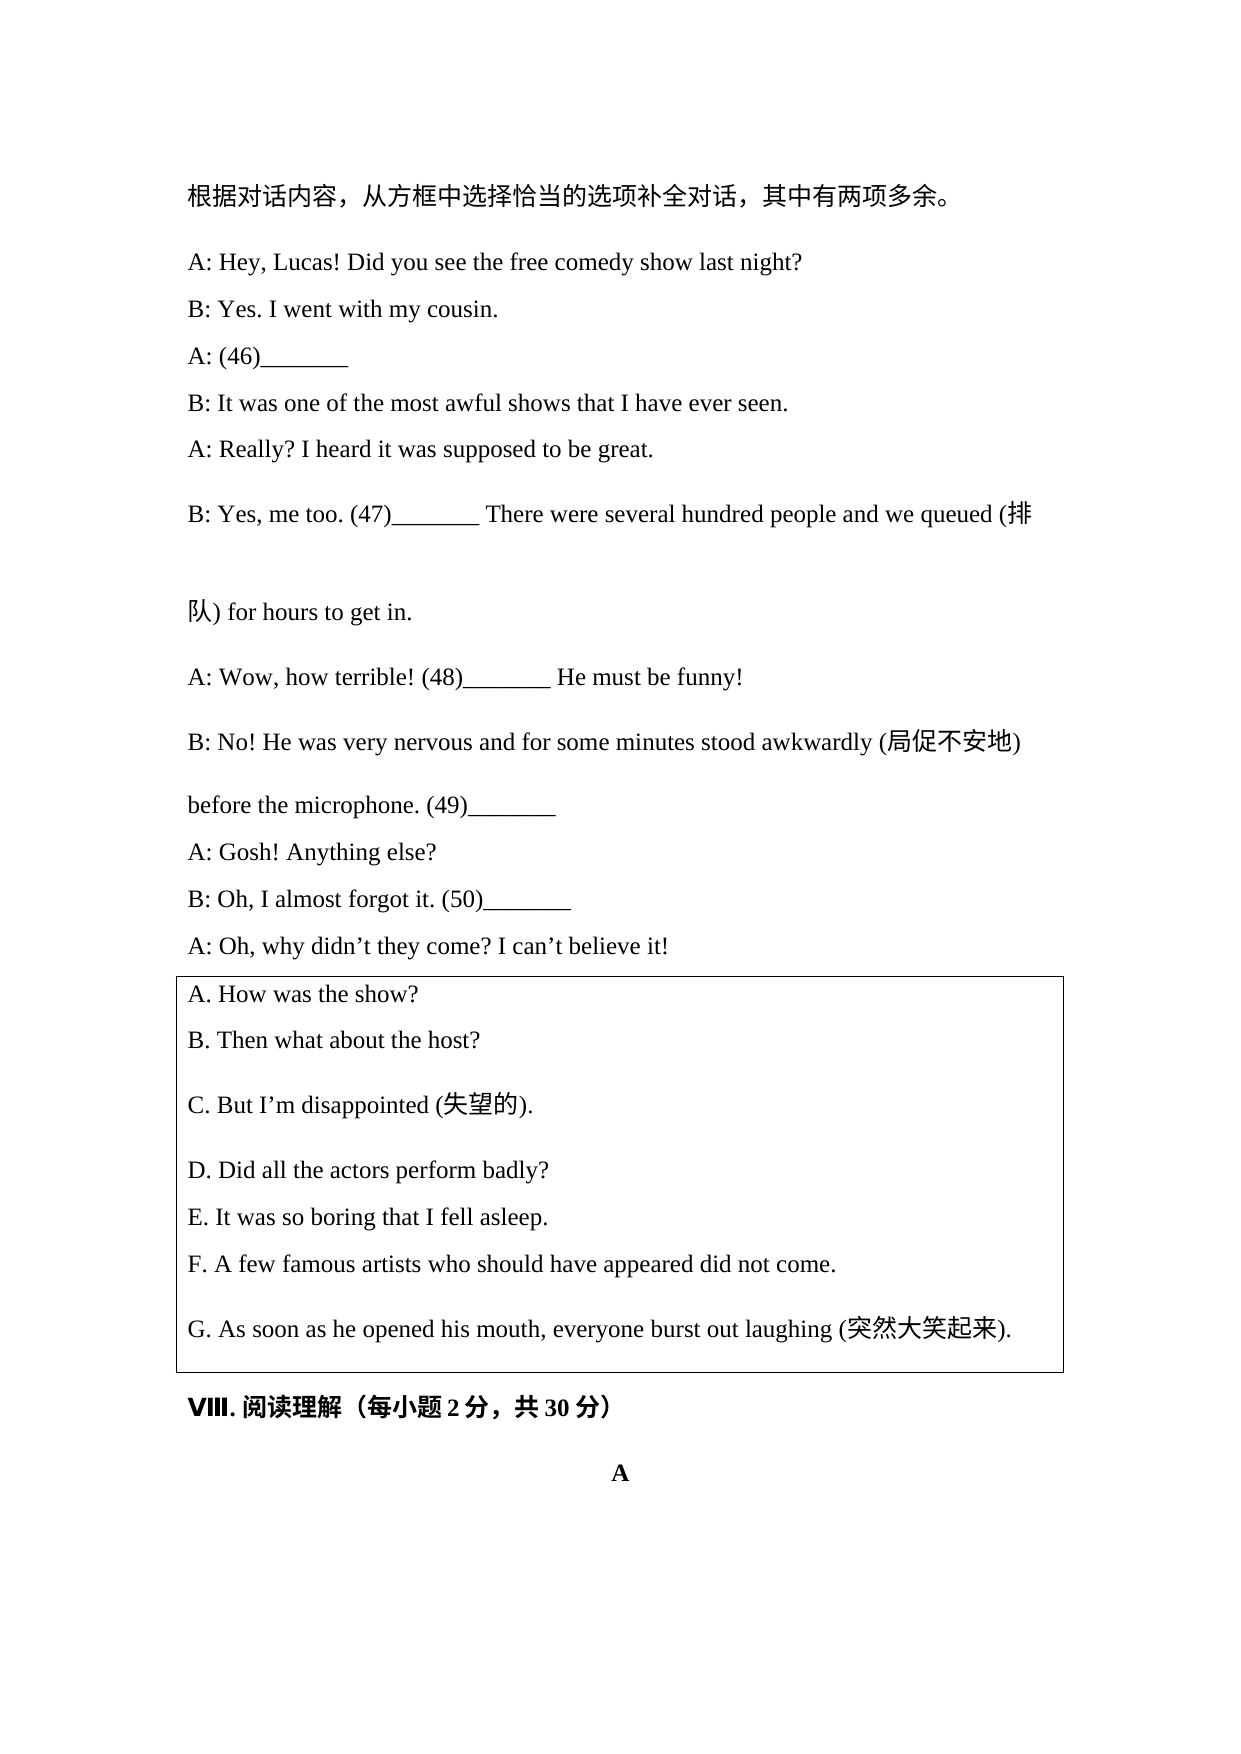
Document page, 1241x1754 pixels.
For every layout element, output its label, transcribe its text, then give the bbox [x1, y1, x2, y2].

text B: Yes. I went with my cousin. [187, 292, 1053, 324]
text 根据对话内容，从方框中选择恰当的选项补全对话，其中有两项多余。 [187, 162, 1053, 227]
text A: Oh, why didn’t they come? I can’t believe it! [187, 929, 1053, 961]
text Ⅷ. 阅读理解（每小题2分，共30 分） [187, 1373, 1053, 1438]
text A: Hey, Lucas! Did you see the free comedy show last night? [187, 245, 1053, 278]
table_header A. How was the show? B. Then what about the host? C. But I’m disappointed (失望的). D. Did all the actors perform badly? E. It was so boring that I fell asleep. F. A few famous artists who should have appeared did not come. G. As soon as he opened his mouth, everyone burst out laughing (突然大笑起来). [177, 977, 1063, 1372]
text A: (46)_______ [187, 339, 1053, 371]
text B: It was one of the most awful shows that I have ever seen. [187, 386, 1053, 418]
text A: Wow, how terrible! (48)_______ He must be funny! [187, 660, 1053, 693]
text B: Oh, I almost forgot it. (50)_______ [187, 882, 1053, 914]
text A: Gosh! Anything else? [187, 835, 1053, 868]
text B: No! He was very nervous and for some minutes stood awkwardly (局促不安地) before the microphone. (49)_______ [187, 707, 1053, 821]
text B: Yes, me too. (47)_______ There were several hundred people and we queued (排队) for hours to get in. [187, 479, 1053, 642]
text A [187, 1456, 1053, 1488]
text A: Really? I heard it was supposed to be great. [187, 433, 1053, 465]
